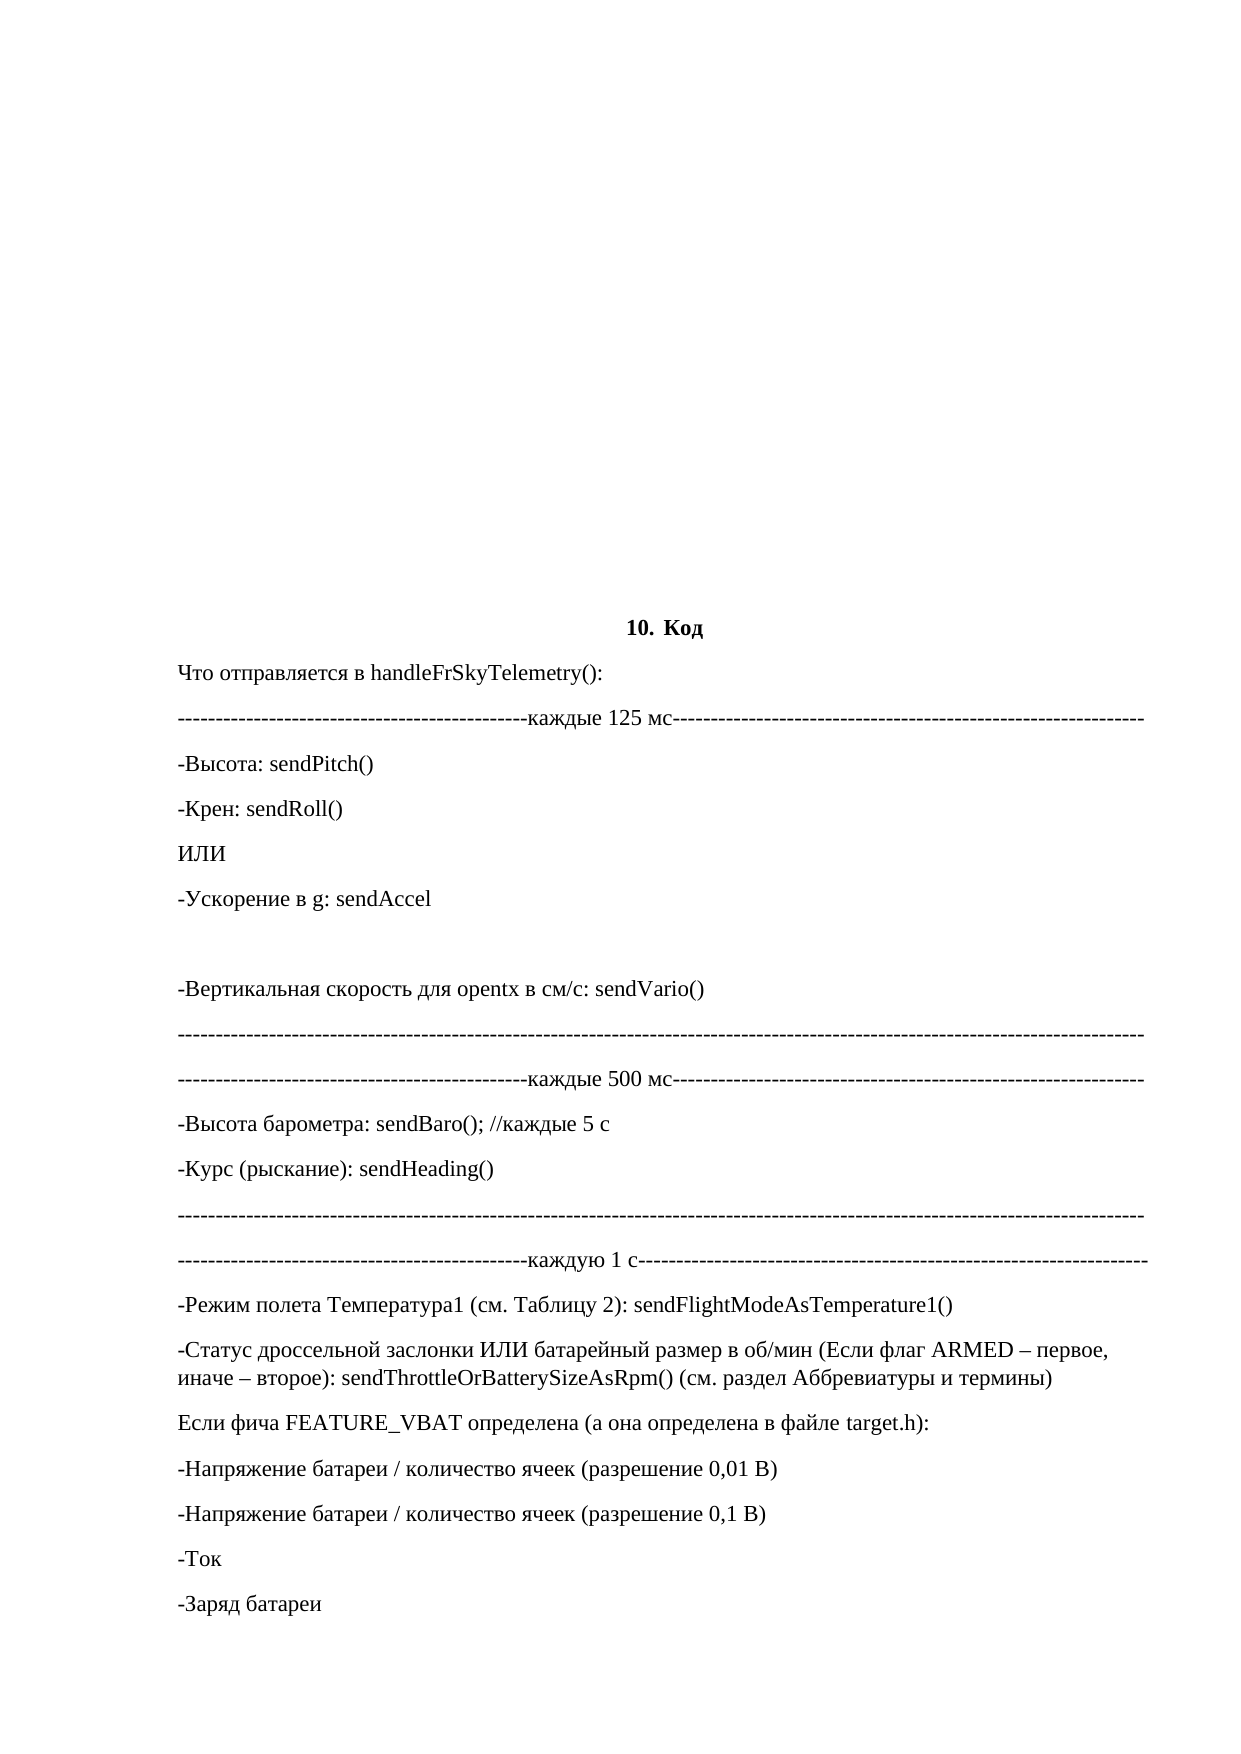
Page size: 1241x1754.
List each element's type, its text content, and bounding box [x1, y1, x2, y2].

text -Напряжение батареи / количество ячеек (разрешение 0,1 В) [177, 1500, 1152, 1526]
text -Ускорение в g: sendAccel [177, 885, 1152, 911]
text -Заряд батареи [177, 1590, 1152, 1616]
text -Вертикальная скорость для opentx в см/с: sendVario() [177, 975, 1152, 1001]
text -Высота барометра: sendBaro(); //каждые 5 с [177, 1110, 1152, 1137]
text -Ток [177, 1545, 1152, 1571]
text ИЛИ [177, 840, 1152, 866]
text ------------------------------------------------------------------------------------------------------------------------------- [177, 1020, 1152, 1047]
text ----------------------------------------------каждую 1 с------------------------------------------------------------------- [177, 1246, 1152, 1272]
text ----------------------------------------------каждые 500 мс-------------------------------------------------------------- [177, 1065, 1152, 1092]
text -Напряжение батареи / количество ячеек (разрешение 0,01 В) [177, 1454, 1152, 1481]
text -Высота: sendPitch() [177, 749, 1152, 776]
text Если фича FEATURE_VBAT определена (а она определена в файле target.h): [177, 1409, 1152, 1436]
text -Курс (рыскание): sendHeading() [177, 1156, 1152, 1182]
text -Режим полета Температура1 (см. Таблицу 2): sendFlightModeAsTemperature1() [177, 1291, 1152, 1317]
text ------------------------------------------------------------------------------------------------------------------------------- [177, 1201, 1152, 1227]
text ----------------------------------------------каждые 125 мс-------------------------------------------------------------- [177, 704, 1152, 731]
list Код [177, 614, 1152, 641]
text -Крен: sendRoll() [177, 795, 1152, 821]
text -Статус дроссельной заслонки ИЛИ батарейный размер в об/мин (Если флаг ARMED – первое, иначе – второе): sendThrottleOrBatterySizeAsRpm() (см. раздел Аббревиатуры и термины) [177, 1336, 1152, 1391]
text Что отправляется в handleFrSkyTelemetry(): [177, 659, 1152, 686]
